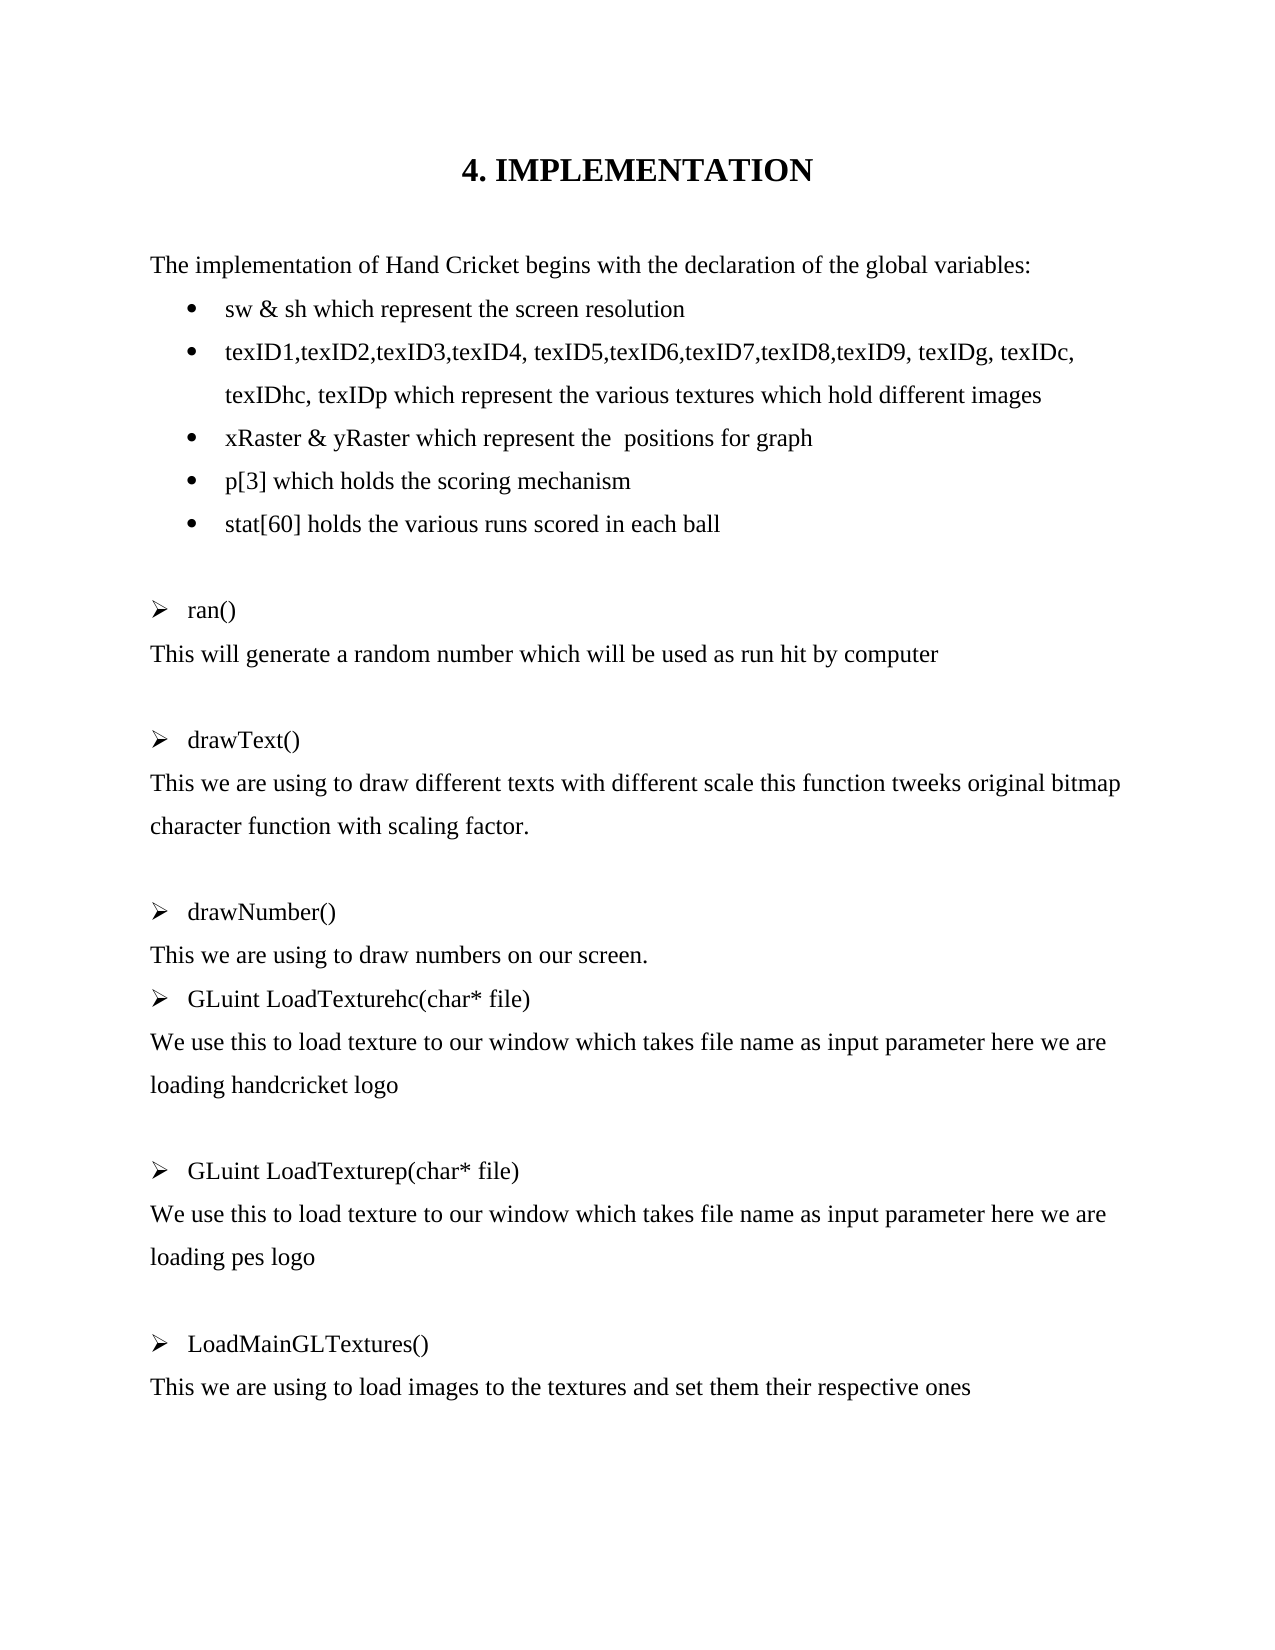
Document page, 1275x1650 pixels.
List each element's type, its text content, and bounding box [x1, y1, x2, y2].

text We use this to load texture to our window which takes file name as input parameter here we are loading pes logo [150, 1199, 1125, 1271]
list xRaster & yRaster which represent the positions for graph [187, 423, 1125, 452]
text The implementation of Hand Cricket begins with the declaration of the global variables: [150, 251, 1125, 279]
text This we are using to draw numbers on our screen. [150, 941, 1125, 969]
text This we are using to draw different texts with different scale this function tweeks original bitmap character function with scaling factor. [150, 768, 1125, 840]
list sw & sh which represent the screen resolution [187, 294, 1125, 322]
text We use this to load texture to our window which takes file name as input parameter here we are loading handcricket logo [150, 1027, 1125, 1099]
text This we are using to load images to the textures and set them their respective ones [150, 1372, 1125, 1401]
list stat[60] holds the various runs scored in each ball [187, 509, 1125, 538]
list p[3] which holds the scoring mechanism [187, 466, 1125, 495]
list LoadMainGLTextures() [150, 1329, 1125, 1357]
list ran() [150, 596, 1125, 624]
list drawNumber() [150, 897, 1125, 926]
list GLuint LoadTexturep(char* file) [150, 1156, 1125, 1185]
subtitle 4. IMPLEMENTATION [150, 150, 1125, 188]
list texID1,texID2,texID3,texID4, texID5,texID6,texID7,texID8,texID9, texIDg, texIDc, texIDhc, texIDp which represent the various textures which hold different images [187, 337, 1125, 409]
text This will generate a random number which will be used as run hit by computer [150, 639, 1125, 667]
list drawText() [150, 725, 1125, 754]
list GLuint LoadTexturehc(char* file) [150, 984, 1125, 1012]
